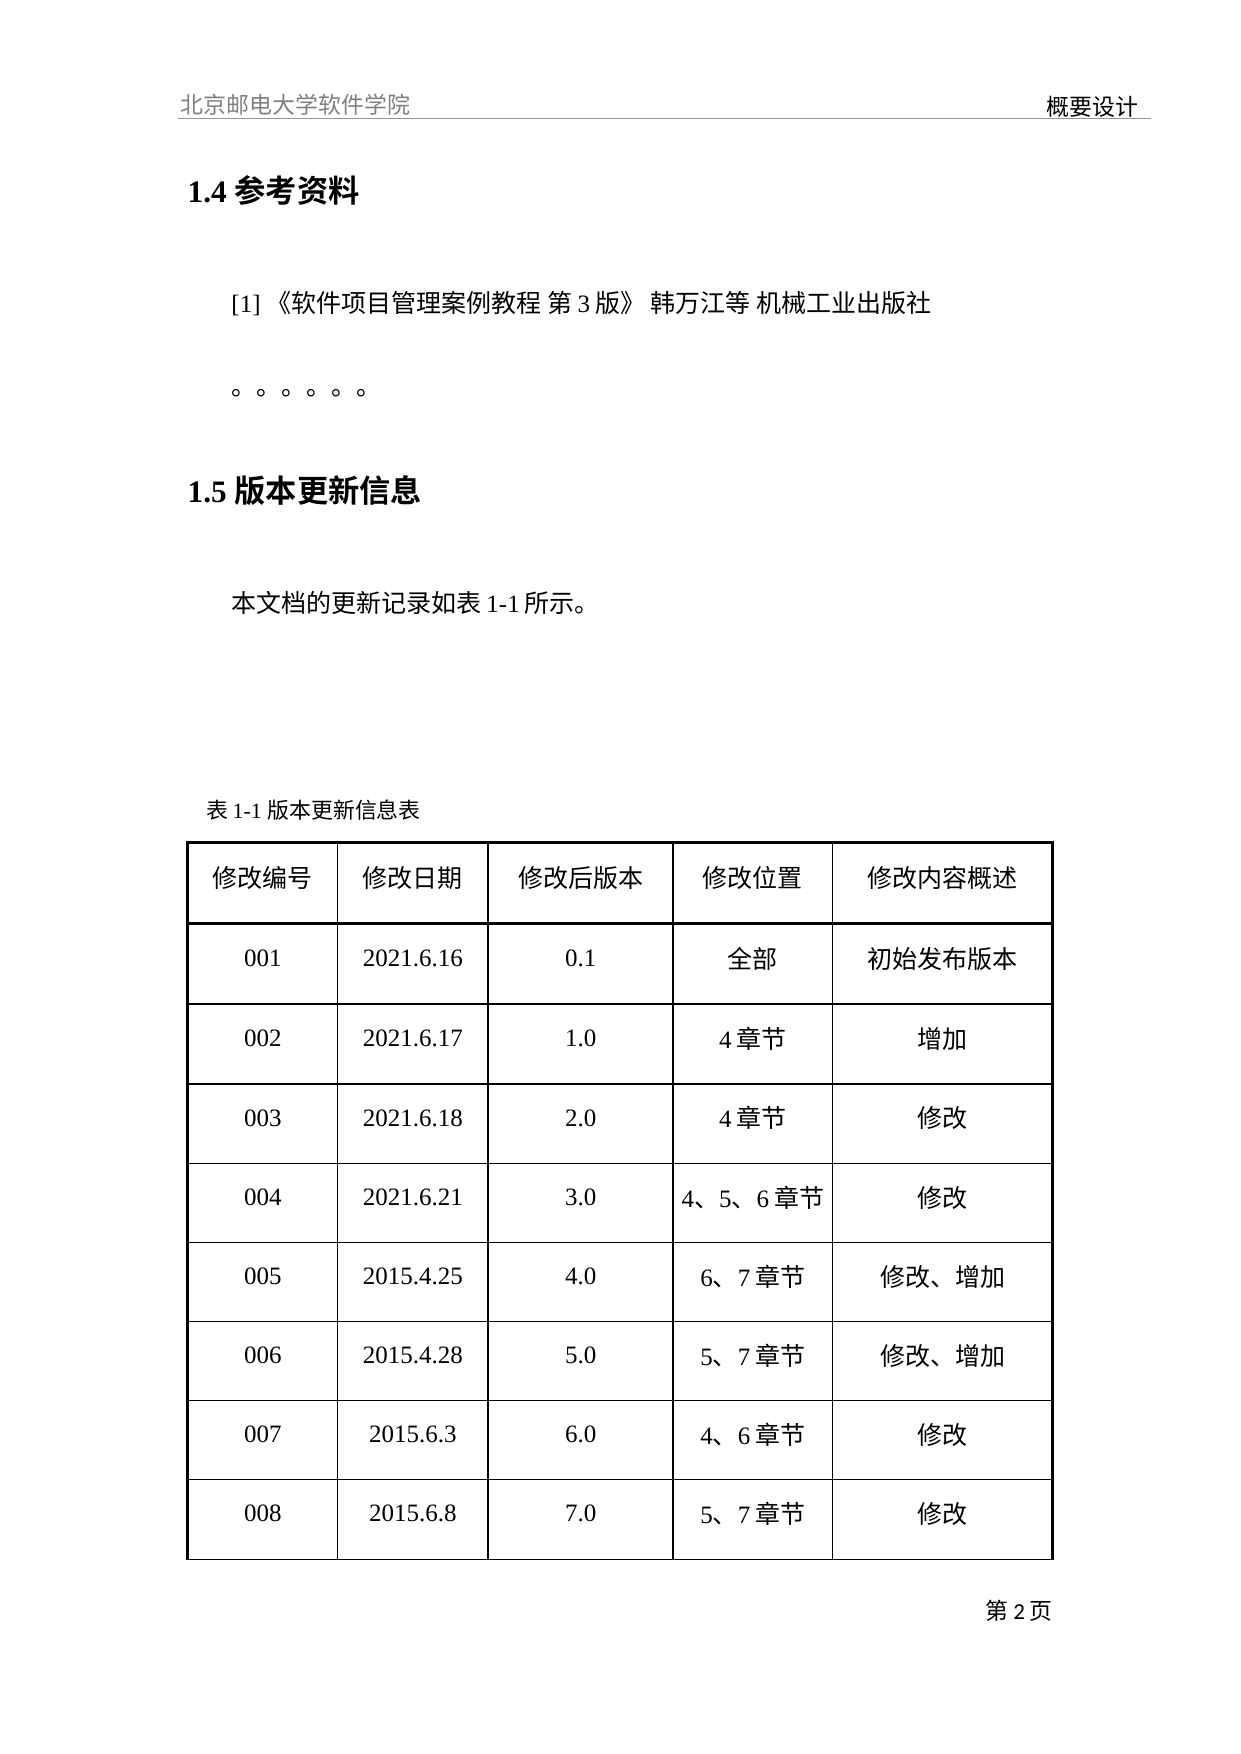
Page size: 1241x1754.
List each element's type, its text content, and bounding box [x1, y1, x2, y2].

table_cell 6、7章节 [674, 1243, 832, 1321]
table_cell 初始发布版本 [833, 925, 1051, 1003]
table_cell 3.0 [489, 1164, 672, 1242]
table_cell 001 [189, 925, 337, 1003]
table_cell 5、7章节 [674, 1480, 832, 1558]
table_cell 008 [189, 1480, 337, 1558]
table_cell 5、7章节 [674, 1322, 832, 1400]
table_cell 6.0 [489, 1401, 672, 1479]
table_cell 4、6章节 [674, 1401, 832, 1479]
table_cell 2021.6.16 [338, 925, 487, 1003]
table_cell 4章节 [674, 1005, 832, 1083]
table_cell 4、5、6章节 [674, 1164, 832, 1242]
table_cell 修改 [833, 1164, 1051, 1242]
table_cell 0.1 [489, 925, 672, 1003]
table_header 修改位置 [674, 844, 832, 922]
text 本文档的更新记录如表1-1所示。 [187, 569, 1053, 634]
subtitle 1.5 版本更新信息 [187, 456, 1053, 521]
table_cell 006 [189, 1322, 337, 1400]
table_cell 全部 [674, 925, 832, 1003]
table_header 修改后版本 [489, 844, 672, 922]
table_cell 2015.6.8 [338, 1480, 487, 1558]
text [1] 《软件项目管理案例教程 第3版》 韩万江等 机械工业出版社 [187, 269, 1053, 334]
table_cell 005 [189, 1243, 337, 1321]
table_cell 4.0 [489, 1243, 672, 1321]
table_cell 修改 [833, 1401, 1051, 1479]
table_cell 003 [189, 1085, 337, 1163]
text 表1-1 版本更新信息表 [187, 792, 1053, 825]
table_cell 增加 [833, 1005, 1051, 1083]
text 。。。。。。 [187, 352, 1053, 417]
table_header 修改内容概述 [833, 844, 1051, 922]
table_cell 2015.6.3 [338, 1401, 487, 1479]
table_cell 修改、增加 [833, 1322, 1051, 1400]
table_cell 004 [189, 1164, 337, 1242]
table_cell 002 [189, 1005, 337, 1083]
table_cell 2021.6.18 [338, 1085, 487, 1163]
table_cell 修改、增加 [833, 1243, 1051, 1321]
table_cell 4章节 [674, 1085, 832, 1163]
table_cell 1.0 [489, 1005, 672, 1083]
table_cell 2015.4.25 [338, 1243, 487, 1321]
table_cell 修改 [833, 1085, 1051, 1163]
table_header 修改日期 [338, 844, 487, 922]
table_cell 修改 [833, 1480, 1051, 1558]
table_cell 2015.4.28 [338, 1322, 487, 1400]
table_cell 7.0 [489, 1480, 672, 1558]
table_cell 5.0 [489, 1322, 672, 1400]
table_cell 2021.6.21 [338, 1164, 487, 1242]
table_cell 2.0 [489, 1085, 672, 1163]
table_cell 2021.6.17 [338, 1005, 487, 1083]
subtitle 1.4 参考资料 [187, 156, 1053, 221]
table_cell 007 [189, 1401, 337, 1479]
table_header 修改编号 [189, 844, 337, 922]
